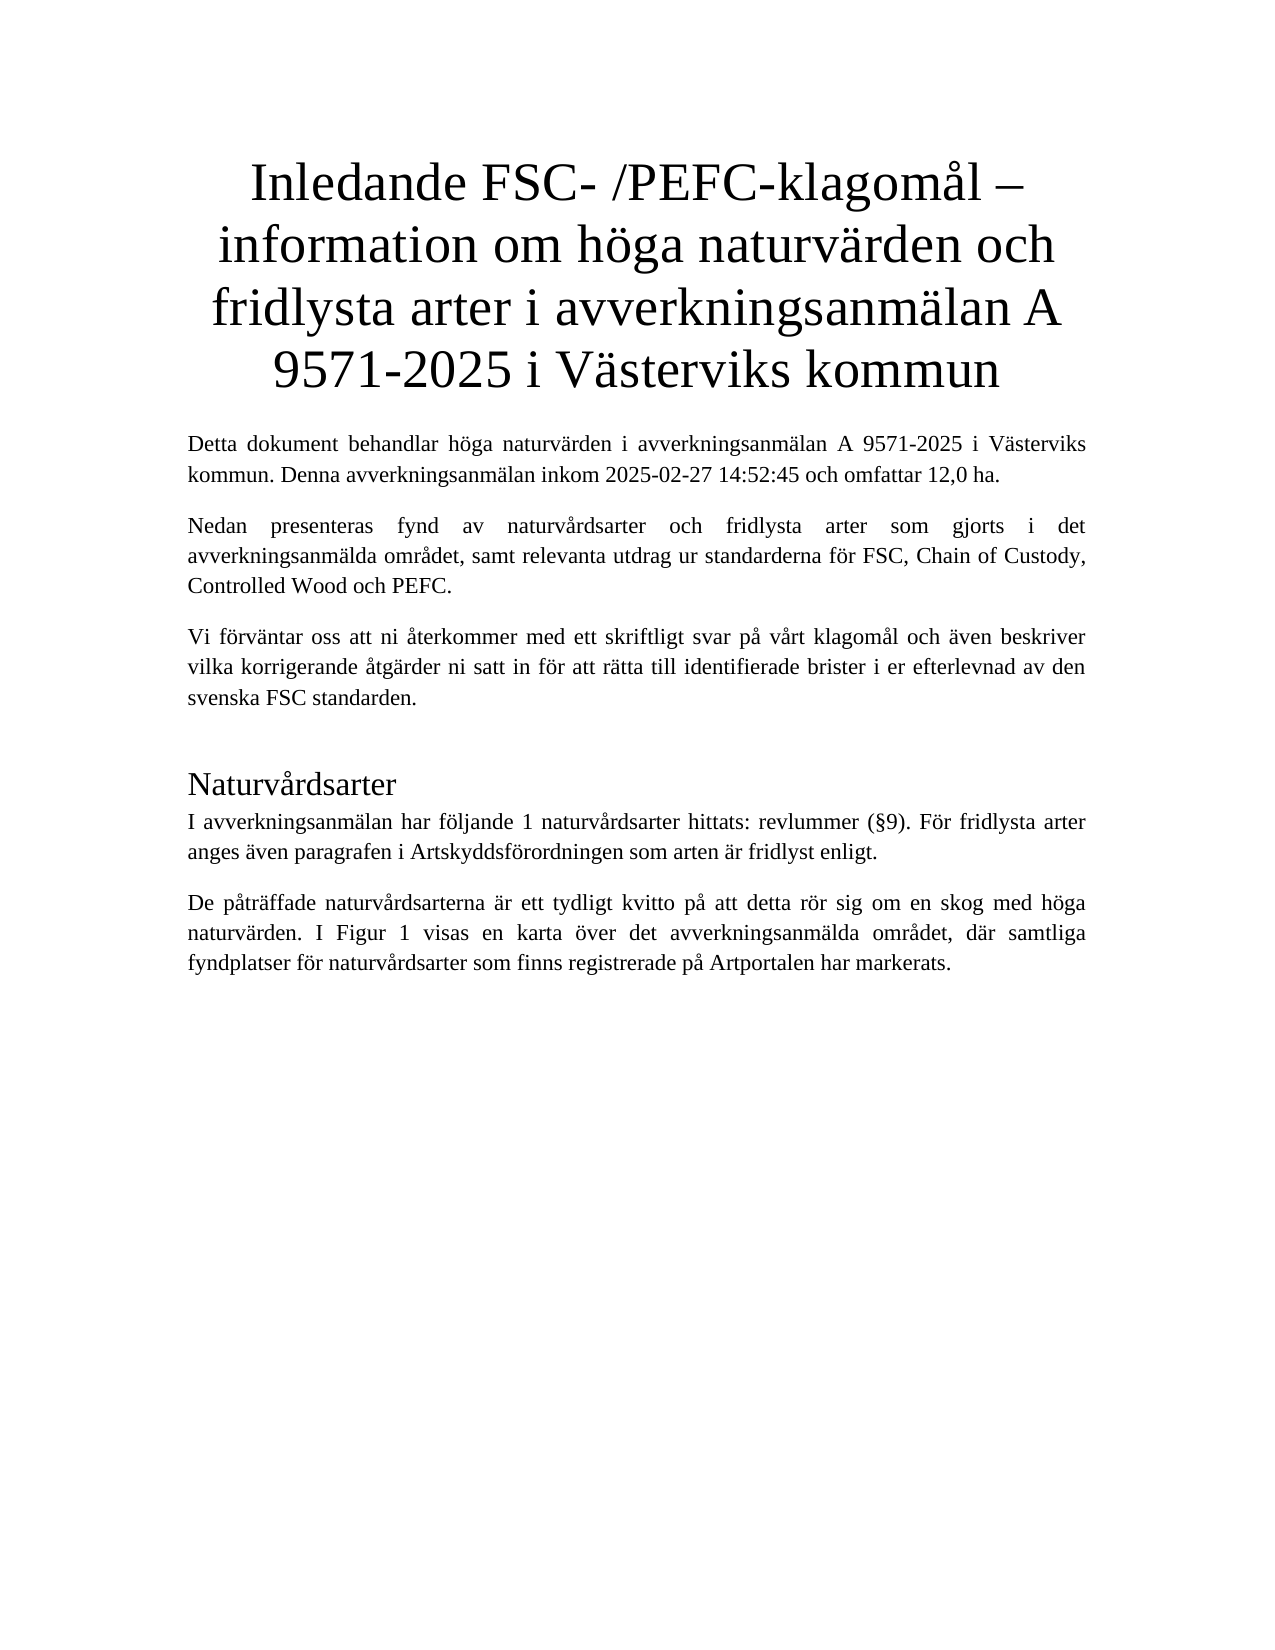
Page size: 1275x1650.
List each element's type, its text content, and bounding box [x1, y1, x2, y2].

subtitle Naturvårdsarter [187, 764, 1087, 802]
text Vi förväntar oss att ni återkommer med ett skriftligt svar på vårt klagomål och även beskriver vilka korrigerande åtgärder ni satt in för att rätta till identifierade brister i er efterlevnad av den svenska FSC standarden. [187, 623, 1087, 710]
text De påträffade naturvårdsarterna är ett tydligt kvitto på att detta rör sig om en skog med höga naturvärden. I Figur 1 visas en karta över det avverkningsanmälda området, där samtliga fyndplatser för naturvårdsarter som finns registrerade på Artportalen har markerats. [187, 889, 1087, 976]
title Inledande FSC- /PEFC-klagomål – information om höga naturvärden och fridlysta arter i avverkningsanmälan A 9571-2025 i Västerviks kommun [187, 150, 1087, 399]
text Detta dokument behandlar höga naturvärden i avverkningsanmälan A 9571-2025 i Västerviks kommun. Denna avverkningsanmälan inkom 2025-02-27 14:52:45 och omfattar 12,0 ha. [187, 430, 1087, 487]
text Nedan presenteras fynd av naturvårdsarter och fridlysta arter som gjorts i det avverkningsanmälda området, samt relevanta utdrag ur standarderna för FSC, Chain of Custody, Controlled Wood och PEFC. [187, 512, 1087, 598]
text I avverkningsanmälan har följande 1 naturvårdsarter hittats: revlummer (§9). För fridlysta arter anges även paragrafen i Artskyddsförordningen som arten är fridlyst enligt. [187, 808, 1087, 864]
